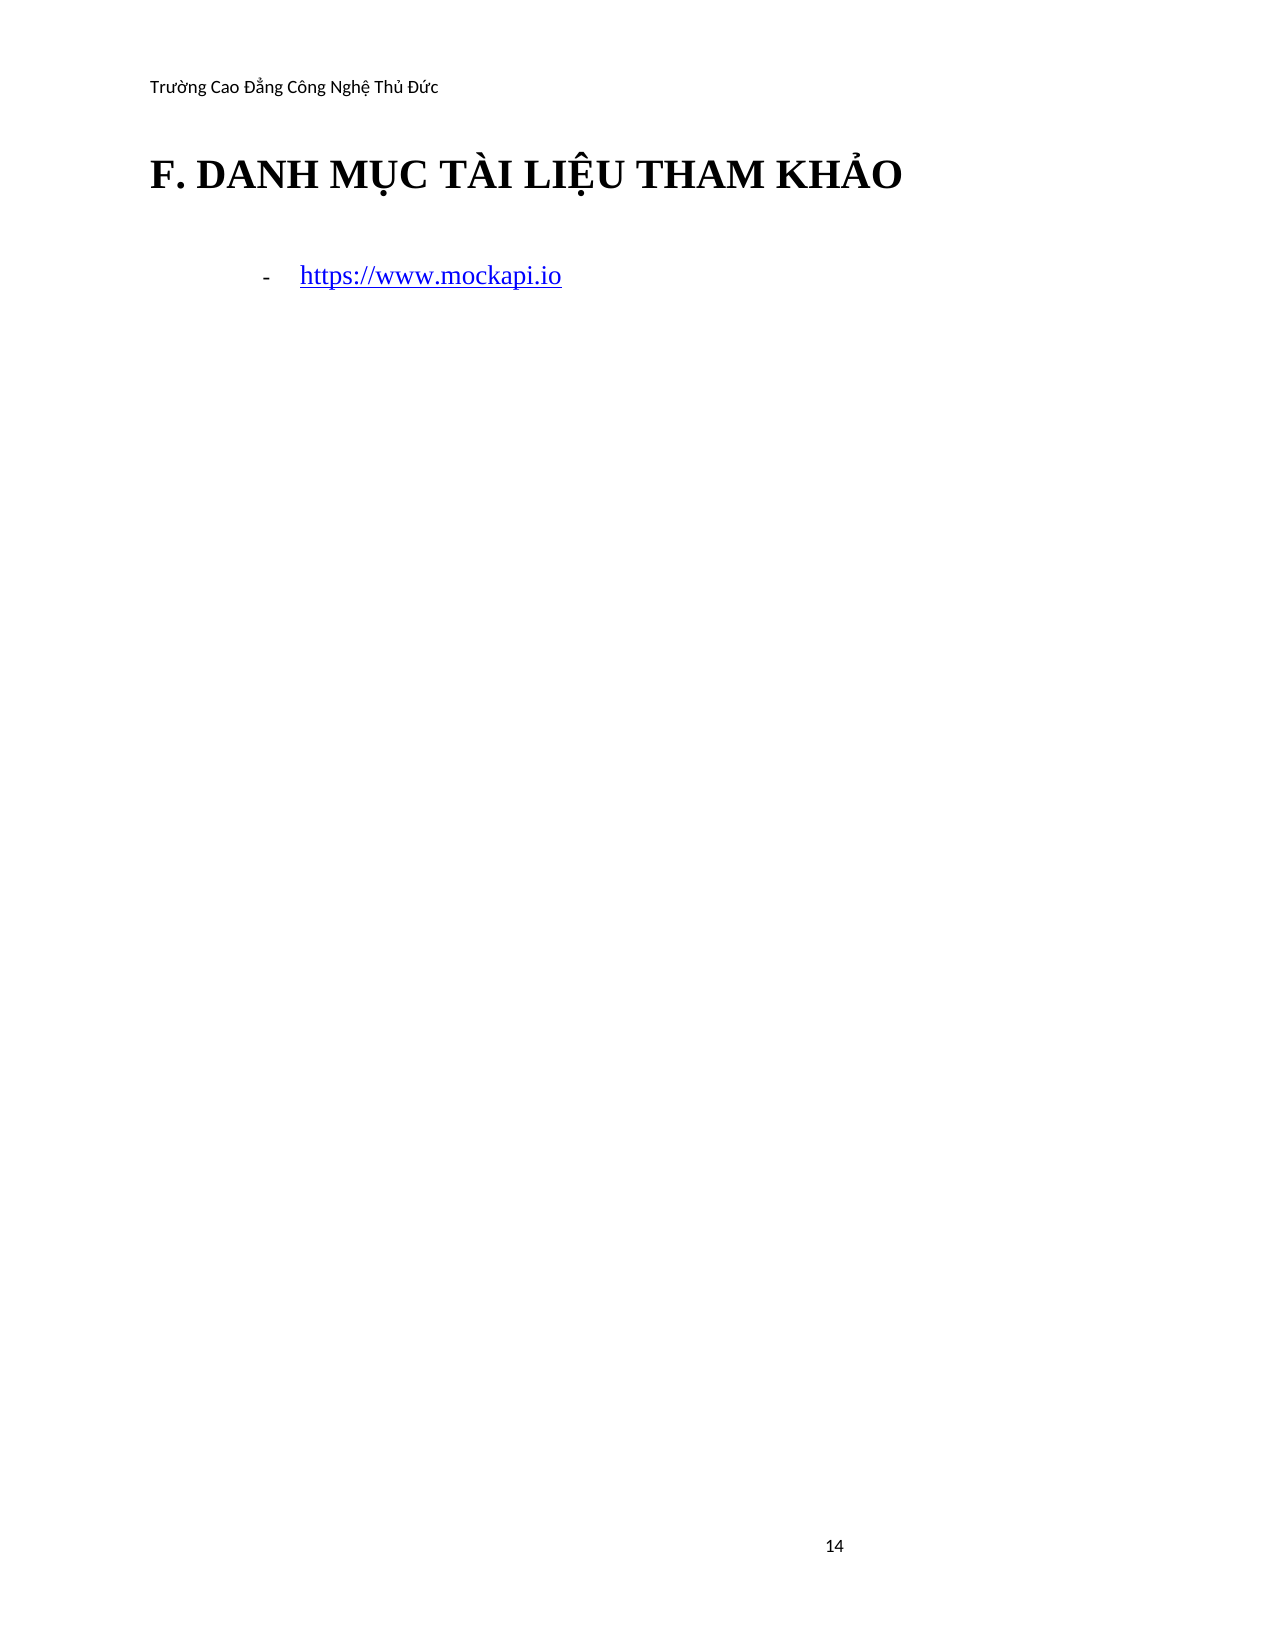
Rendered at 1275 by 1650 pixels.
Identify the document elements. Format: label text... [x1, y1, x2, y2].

subtitle DANH MỤC TÀI LIỆU THAM KHẢO [150, 150, 1125, 198]
list https://www.mockapi.io [262, 259, 1125, 291]
